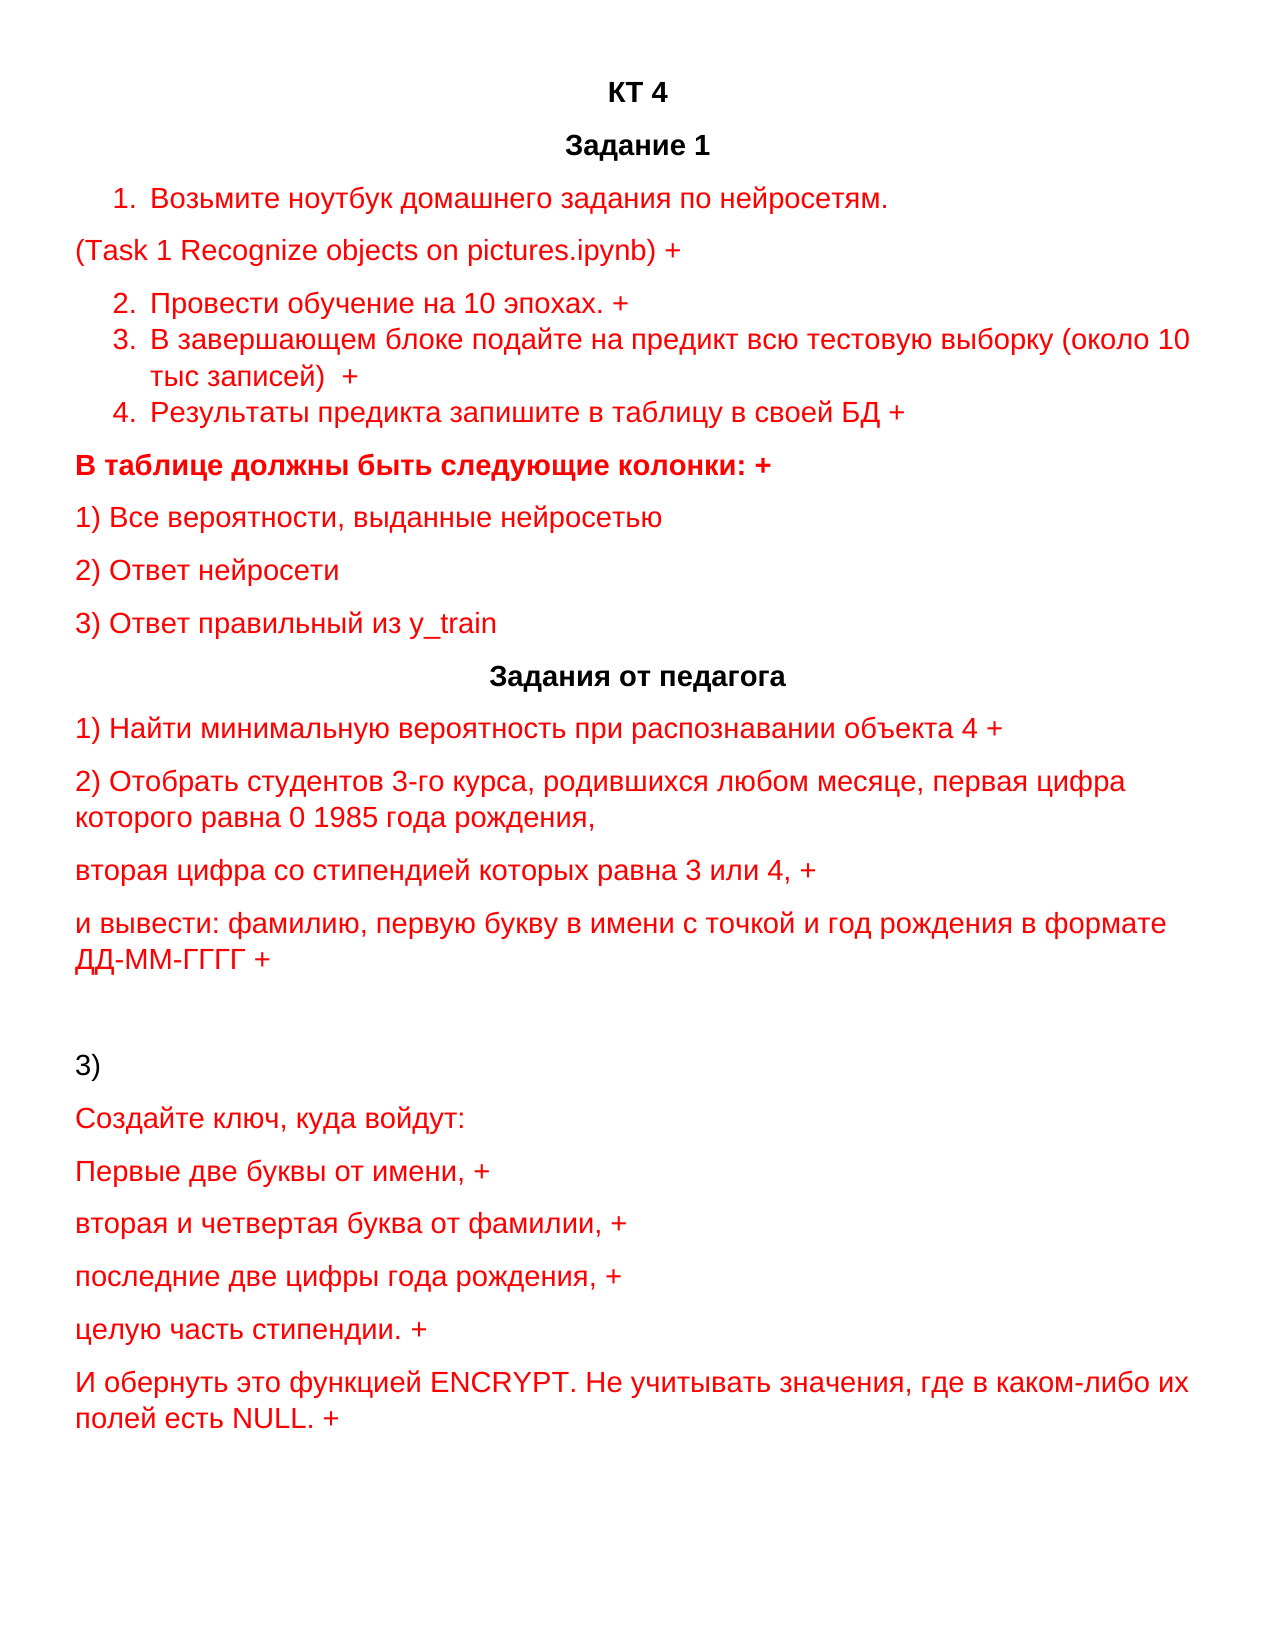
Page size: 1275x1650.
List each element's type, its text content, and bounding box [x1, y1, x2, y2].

text вторая цифра со стипендией которых равна 3 или 4, + [75, 853, 1200, 887]
list Возьмите ноутбук домашнего задания по нейросетям. [112, 181, 1200, 214]
list В завершающем блоке подайте на предикт всю тестовую выборку (около 10 тыс записей) + [112, 322, 1200, 392]
text 1) Все вероятности, выданные нейросетью [75, 500, 1200, 534]
text 3) Ответ правильный из y_train [75, 606, 1200, 639]
text Задания от педагога [75, 659, 1200, 692]
text и вывести: фамилию, первую букву в имени с точкой и год рождения в формате ДД-ММ-ГГГГ + [75, 906, 1200, 976]
text И обернуть это функцией ENCRYPT. Не учитывать значения, где в каком-либо их полей есть NULL. + [75, 1365, 1200, 1434]
list Провести обучение на 10 эпохах. + [112, 286, 1200, 320]
text Первые две буквы от имени, + [75, 1153, 1200, 1187]
text 3) [75, 1048, 1200, 1081]
text последние две цифры года рождения, + [75, 1259, 1200, 1293]
text 2) Отобрать студентов 3-го курса, родившихся любом месяце, первая цифра которого равна 0 1985 года рождения, [75, 764, 1200, 834]
text 2) Ответ нейросети [75, 553, 1200, 587]
text Задание 1 [75, 128, 1200, 161]
list Результаты предикта запишите в таблицу в своей БД + [112, 395, 1200, 428]
text вторая и четвертая буква от фамилии, + [75, 1206, 1200, 1240]
text КТ 4 [75, 75, 1200, 108]
text (Task 1 Recognize objects on pictures.ipynb) + [75, 233, 1200, 267]
text В таблице должны быть следующие колонки: + [75, 447, 1200, 481]
text целую часть стипендии. + [75, 1312, 1200, 1346]
text 1) Найти минимальную вероятность при распознавании объекта 4 + [75, 712, 1200, 745]
text Создайте ключ, куда войдут: [75, 1101, 1200, 1134]
